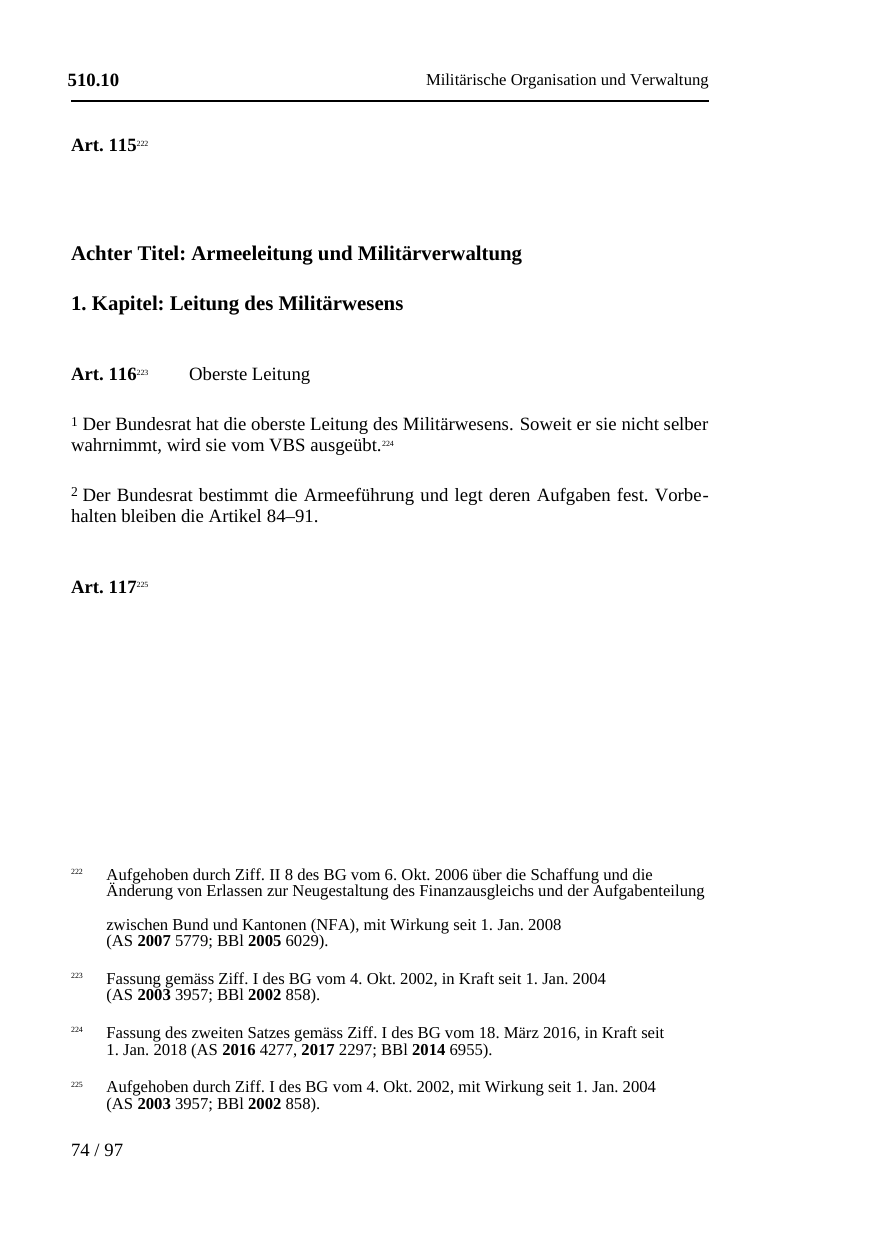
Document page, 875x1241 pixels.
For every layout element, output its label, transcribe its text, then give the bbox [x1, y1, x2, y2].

subtitle Art. 115 [71, 135, 709, 156]
text 2 Der Bundesrat bestimmt die Armeeführung und legt deren Aufgaben fest. Vorbehalten bleiben die Artikel 84–91. [71, 485, 709, 527]
subtitle Art. 117 [71, 577, 709, 597]
subtitle Achter Titel: Armeeleitung und Militärverwaltung [71, 243, 709, 264]
text 1 Der Bundesrat hat die oberste Leitung des Militärwesens. Soweit er sie nicht selber wahrnimmt, wird sie vom VBS ausgeübt. [71, 414, 709, 456]
subtitle Art. 116 Oberste Leitung [71, 364, 709, 385]
subtitle 1. Kapitel: Leitung des Militärwesens [71, 293, 709, 314]
